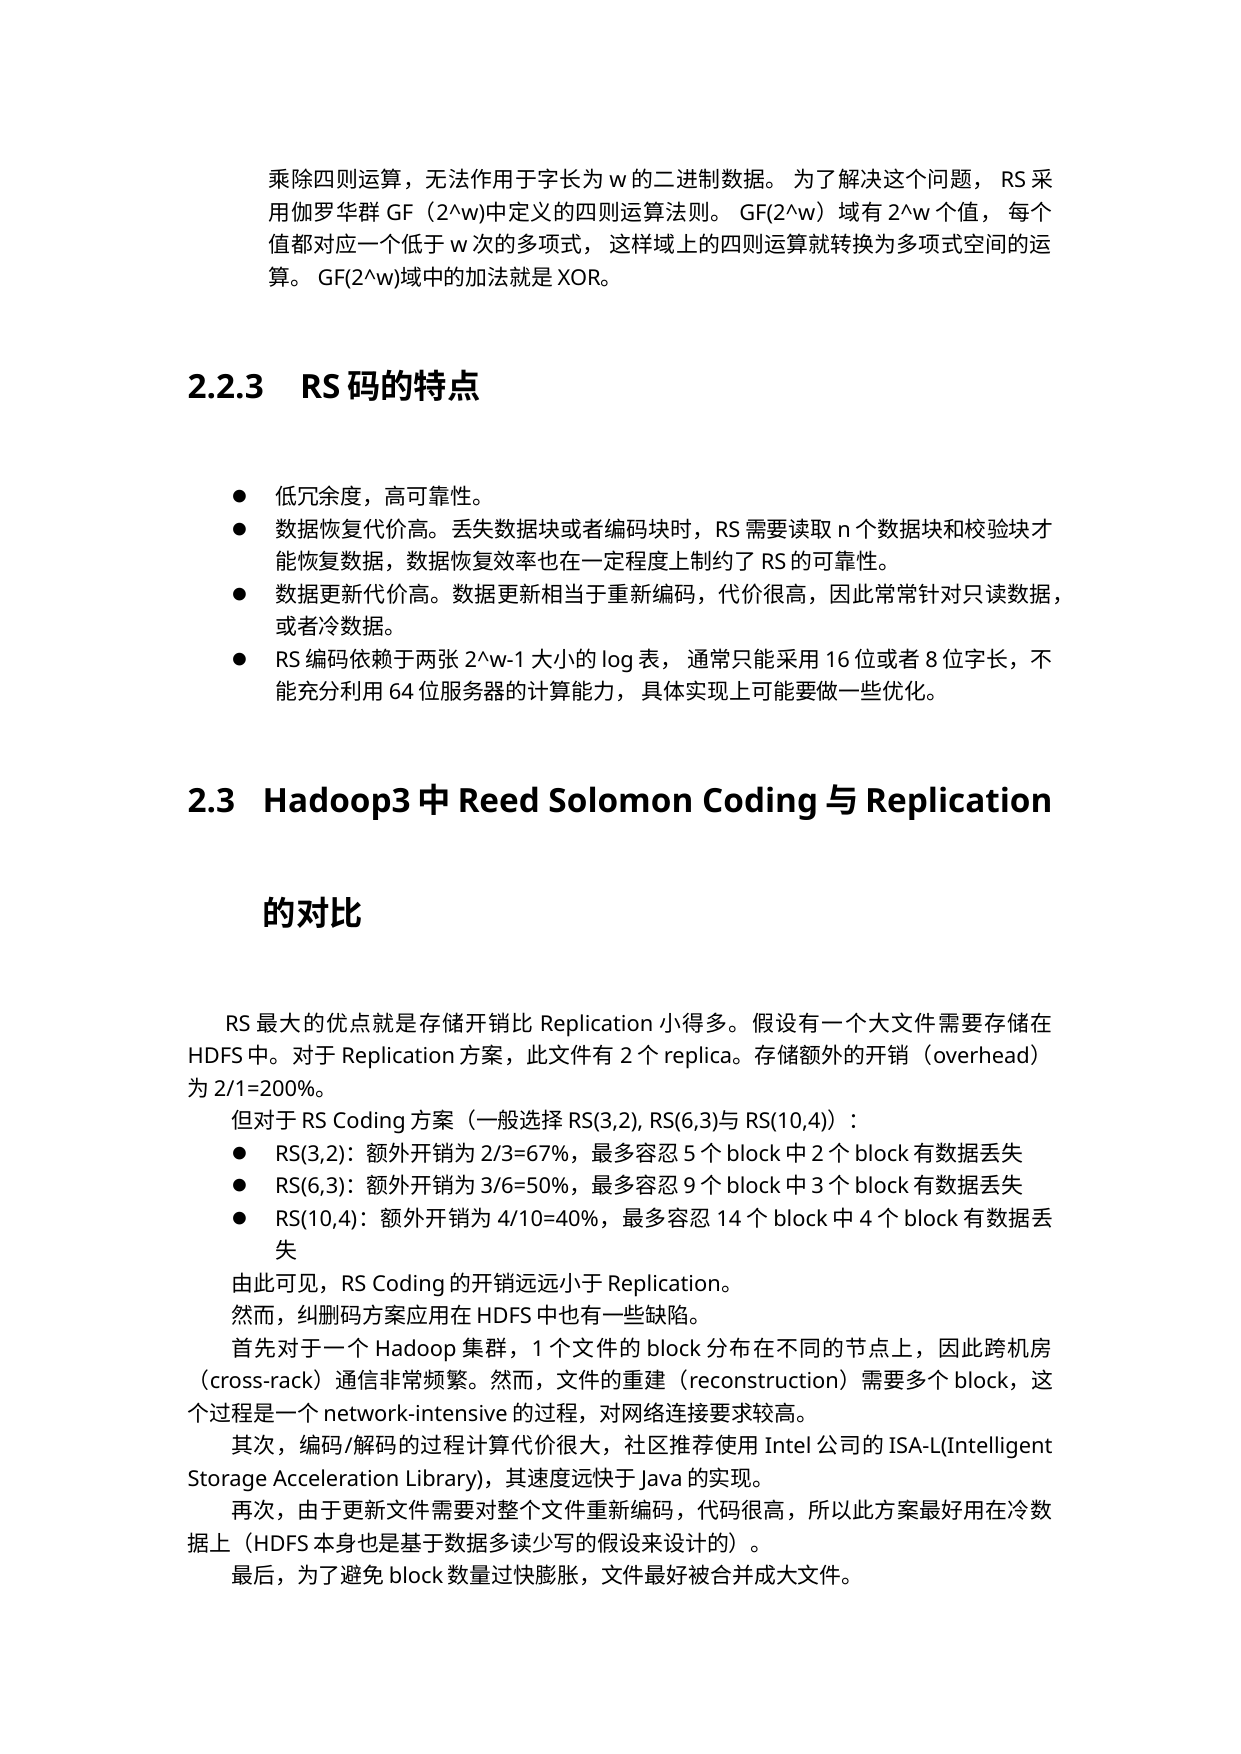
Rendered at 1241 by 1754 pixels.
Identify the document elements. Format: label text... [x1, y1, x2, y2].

list RS(3,2)：额外开销为2/3=67%，最多容忍5个block中2个block有数据丢失 [231, 1136, 1053, 1168]
text 最后，为了避免block数量过快膨胀，文件最好被合并成大文件。 [187, 1558, 1053, 1591]
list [231, 162, 1053, 292]
text 然而，纠删码方案应用在HDFS中也有一些缺陷。 [187, 1298, 1053, 1331]
list 数据更新代价高。数据更新相当于重新编码，代价很高，因此常常针对只读数据，或者冷数据。 [231, 576, 1053, 641]
text RS最大的优点就是存储开销比Replication小得多。假设有一个大文件需要存储在HDFS中。对于Replication方案，此文件有2个replica。存储额外的开销（overhead）为2/1=200%。 [187, 1006, 1053, 1103]
list RS(6,3)：额外开销为3/6=50%，最多容忍9个block中3个block有数据丢失 [231, 1168, 1053, 1201]
text 但对于RS Coding方案（一般选择RS(3,2), RS(6,3)与RS(10,4)）： [231, 1103, 1053, 1136]
subtitle RS码的特点 [187, 352, 1053, 417]
list 低冗余度，高可靠性。 [231, 479, 1053, 511]
text 再次，由于更新文件需要对整个文件重新编码，代码很高，所以此方案最好用在冷数据上（HDFS本身也是基于数据多读少写的假设来设计的）。 [187, 1493, 1053, 1558]
text 由此可见，RS Coding的开销远远小于Replication。 [231, 1266, 1053, 1298]
text 首先对于一个Hadoop集群，1个文件的block分布在不同的节点上，因此跨机房（cross-rack）通信非常频繁。然而，文件的重建（reconstruction）需要多个block，这个过程是一个network-intensive的过程，对网络连接要求较高。 [187, 1331, 1053, 1428]
text 其次，编码/解码的过程计算代价很大，社区推荐使用Intel公司的ISA-L(Intelligent Storage Acceleration Library)，其速度远快于Java的实现。 [187, 1428, 1053, 1493]
list RS(10,4)：额外开销为4/10=40%，最多容忍14个block中4个block有数据丢失 [231, 1201, 1053, 1266]
list RS编码依赖于两张2^w-1大小的log表， 通常只能采用16位或者8位字长，不能充分利用64位服务器的计算能力， 具体实现上可能要做一些优化。 [231, 641, 1053, 706]
list 数据恢复代价高。丢失数据块或者编码块时，RS需要读取n个数据块和校验块才能恢复数据，数据恢复效率也在一定程度上制约了RS的可靠性。 [231, 511, 1053, 576]
subtitle Hadoop3中Reed Solomon Coding与Replication的对比 [187, 766, 1053, 943]
